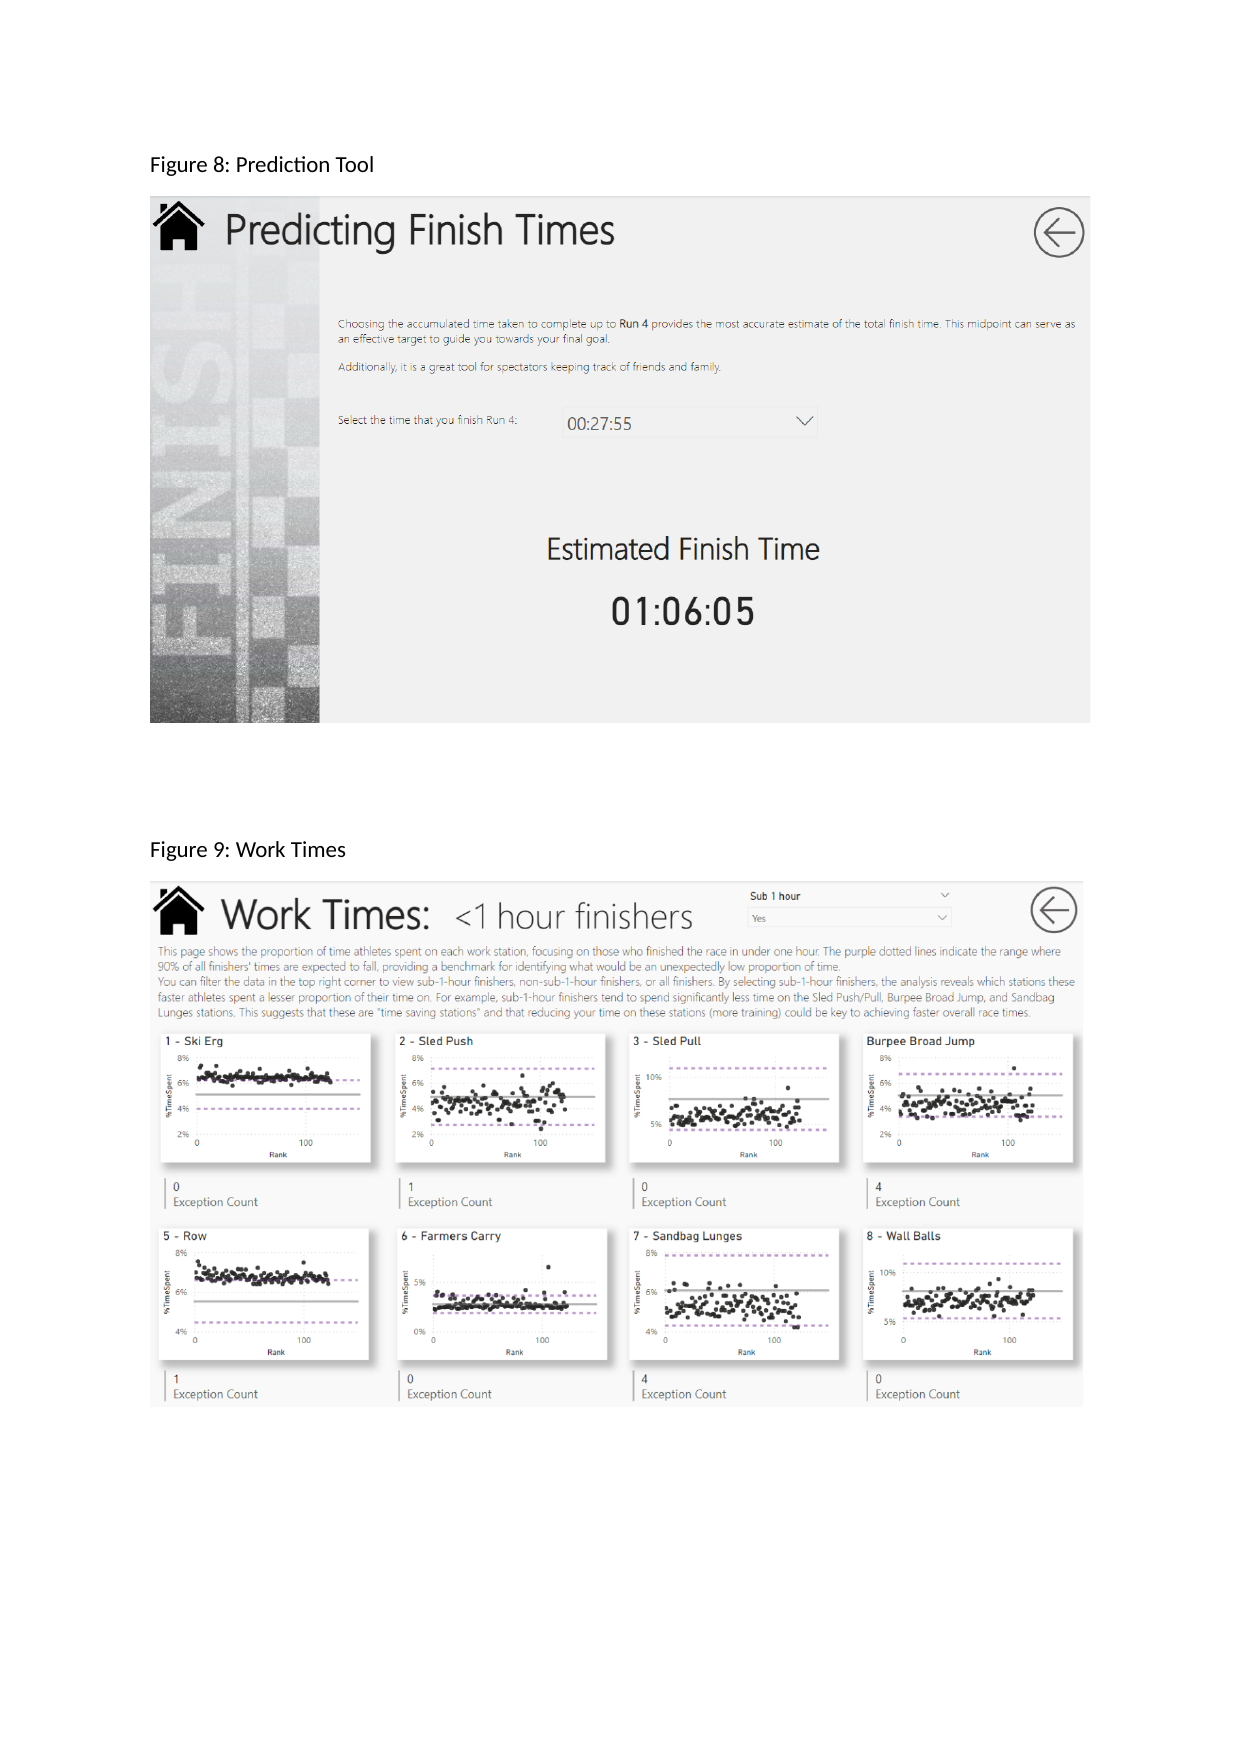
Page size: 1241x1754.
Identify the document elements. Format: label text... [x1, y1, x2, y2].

picture [150, 881, 1084, 1407]
text Figure 8: Prediction Tool [150, 150, 1090, 178]
picture [150, 196, 1091, 723]
text Figure 9: Work Times [150, 835, 1090, 863]
